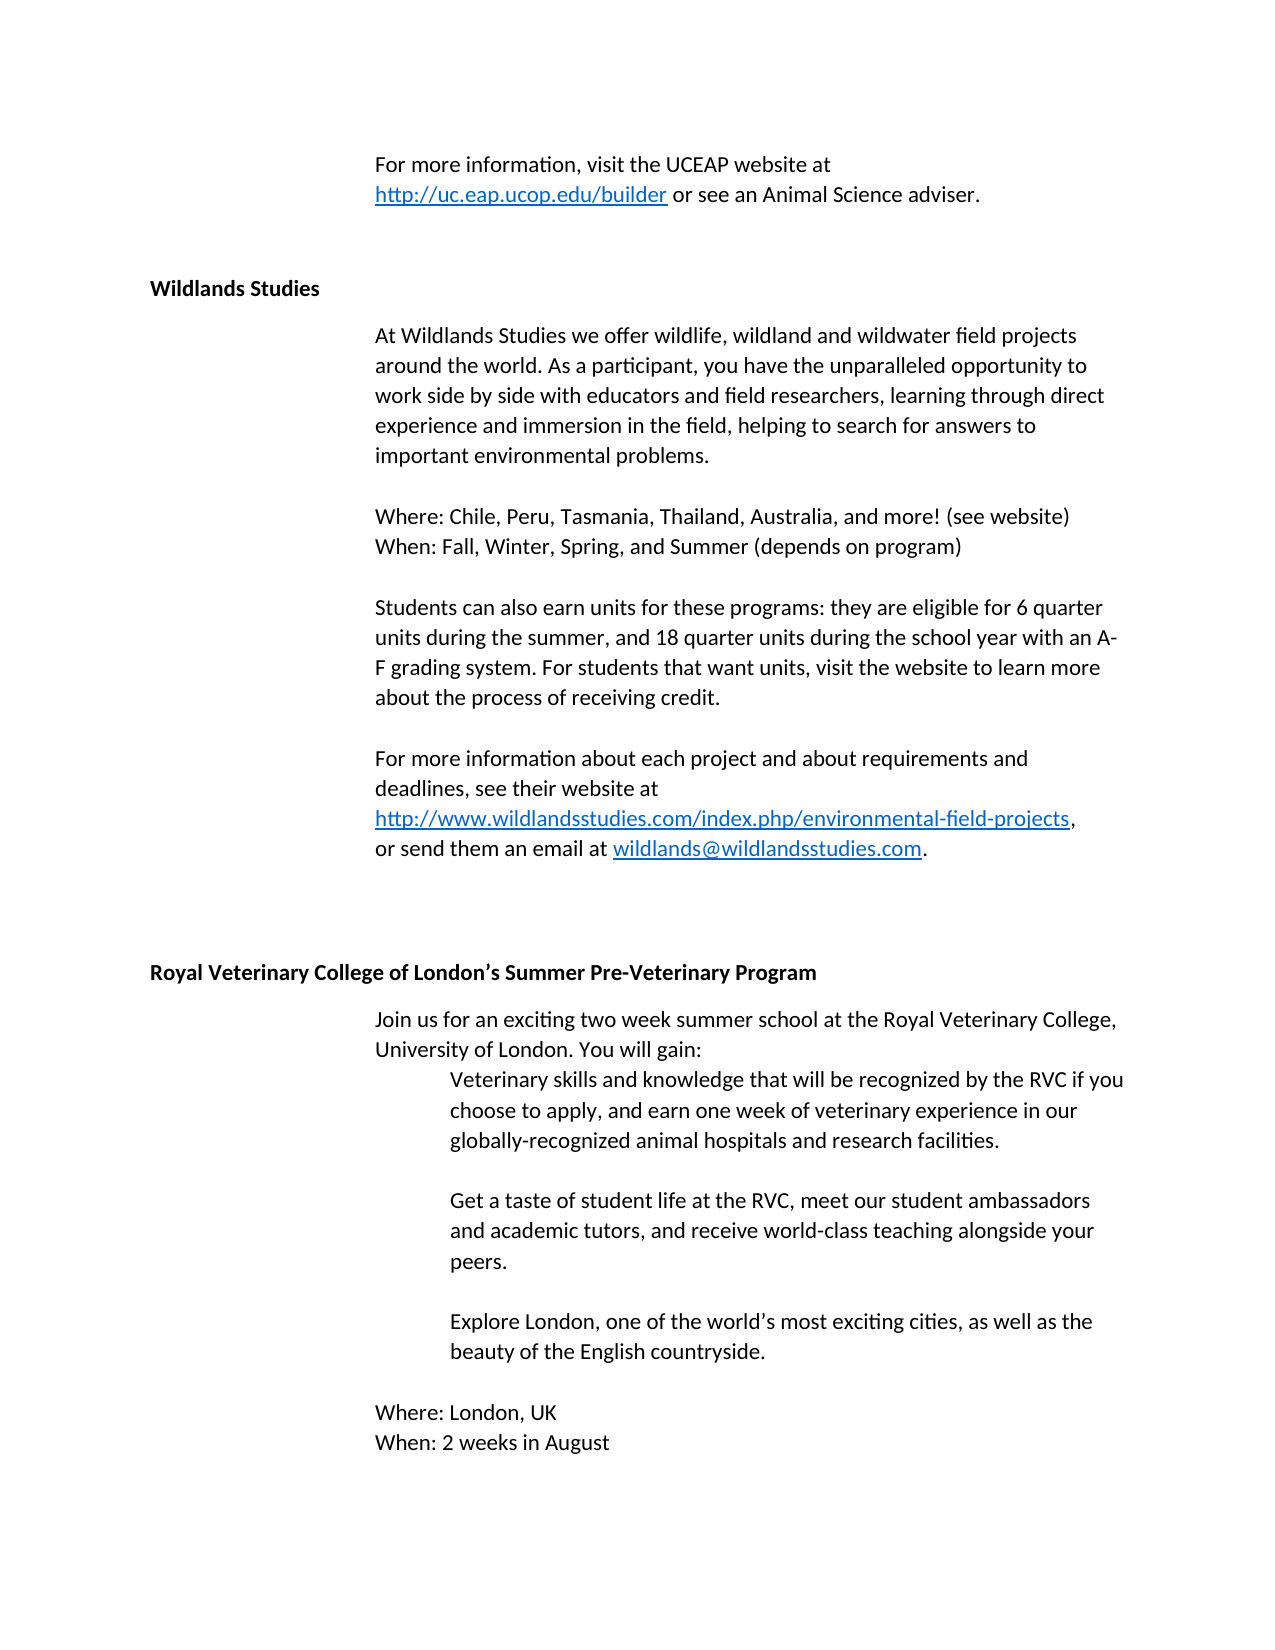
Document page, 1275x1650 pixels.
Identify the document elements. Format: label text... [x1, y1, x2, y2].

list Students can also earn units for these programs: they are eligible for 6 quarter units during the summer, and 18 quarter units during the school year with an A-F grading system. For students that want units, visit the website to learn more about the process of receiving credit. [375, 593, 1125, 711]
list For more information about each project and about requirements and deadlines, see their website at http://www.wildlandsstudies.com/index.php/environmental-field-projects, [375, 744, 1125, 832]
text Royal Veterinary College of London’s Summer Pre-Veterinary Program [150, 958, 1125, 986]
list Get a taste of student life at the RVC, meet our student ambassadors and academic tutors, and receive world-class teaching alongside your peers. [450, 1186, 1125, 1275]
list When: Fall, Winter, Spring, and Summer (depends on program) [375, 532, 1125, 560]
list Join us for an exciting two week summer school at the Royal Veterinary College, University of London. You will gain: [375, 1005, 1125, 1063]
list or send them an email at wildlands@wildlandsstudies.com. [375, 834, 1125, 862]
list Veterinary skills and knowledge that will be recognized by the RVC if you choose to apply, and earn one week of veterinary experience in our globally-recognized animal hospitals and research facilities. [450, 1066, 1125, 1154]
list Explore London, one of the world’s most exciting cities, as well as the beauty of the English countryside. [450, 1307, 1125, 1366]
text Wildlands Studies [150, 274, 1125, 302]
list For more information, visit the UCEAP website at http://uc.eap.ucop.edu/builder or see an Animal Science adviser. [375, 150, 1125, 208]
list Where: Chile, Peru, Tasmania, Thailand, Australia, and more! (see website) [375, 502, 1125, 530]
list At Wildlands Studies we offer wildlife, wildland and wildwater field projects around the world. As a participant, you have the unparalleled opportunity to work side by side with educators and field researchers, learning through direct experience and immersion in the field, helping to search for answers to important environmental problems. [375, 321, 1125, 470]
list When: 2 weeks in August [375, 1428, 1125, 1456]
list Where: London, UK [375, 1398, 1125, 1426]
